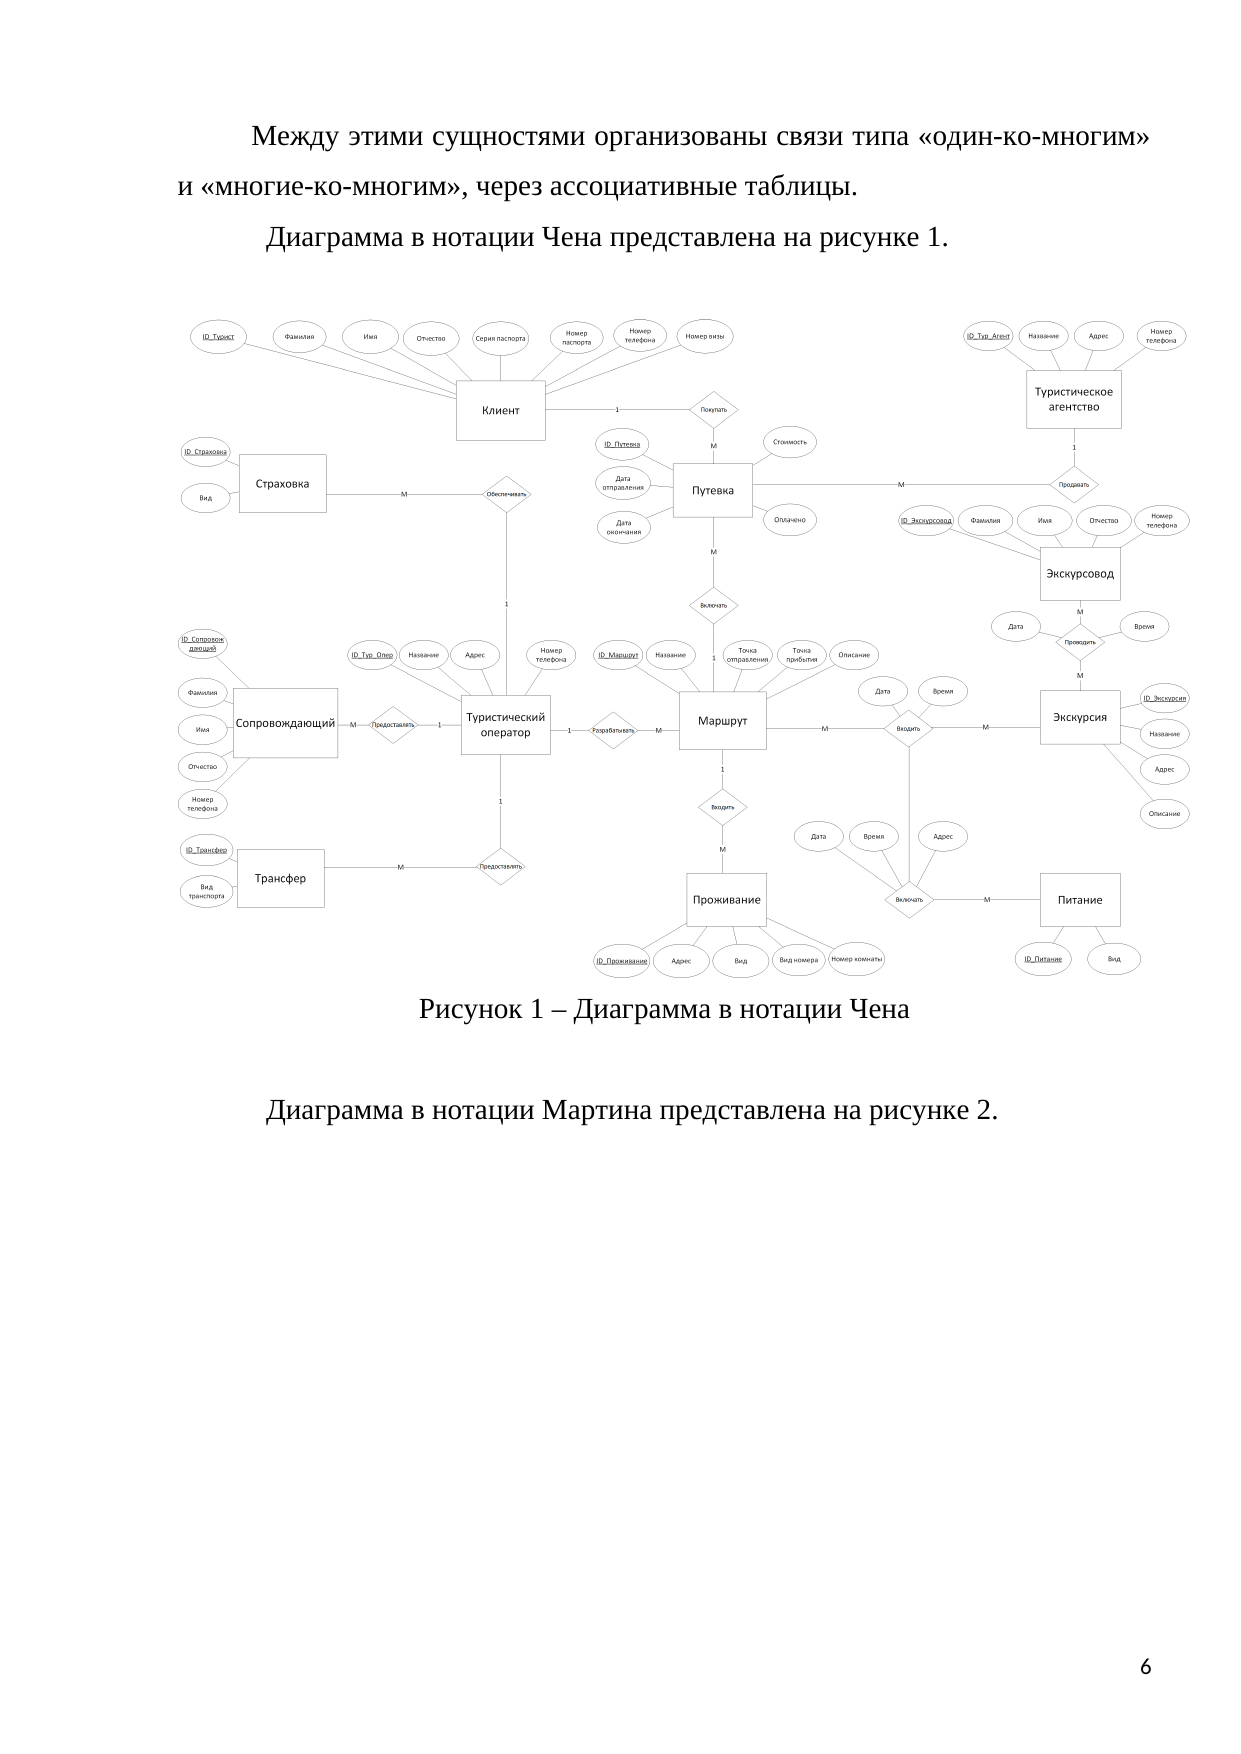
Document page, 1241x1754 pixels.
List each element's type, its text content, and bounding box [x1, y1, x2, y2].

text Диаграмма в нотации Мартина представлена на рисунке 2. [177, 1092, 1152, 1126]
text Рисунок 1 – Диаграмма в нотации Чена [177, 991, 1152, 1025]
picture [177, 319, 1190, 978]
text Диаграмма в нотации Чена представлена на рисунке 1. [177, 219, 1152, 252]
text Между этими сущностями организованы связи типа «один-ко-многим» и «многие-ко-многим», через ассоциативные таблицы. [177, 118, 1152, 202]
